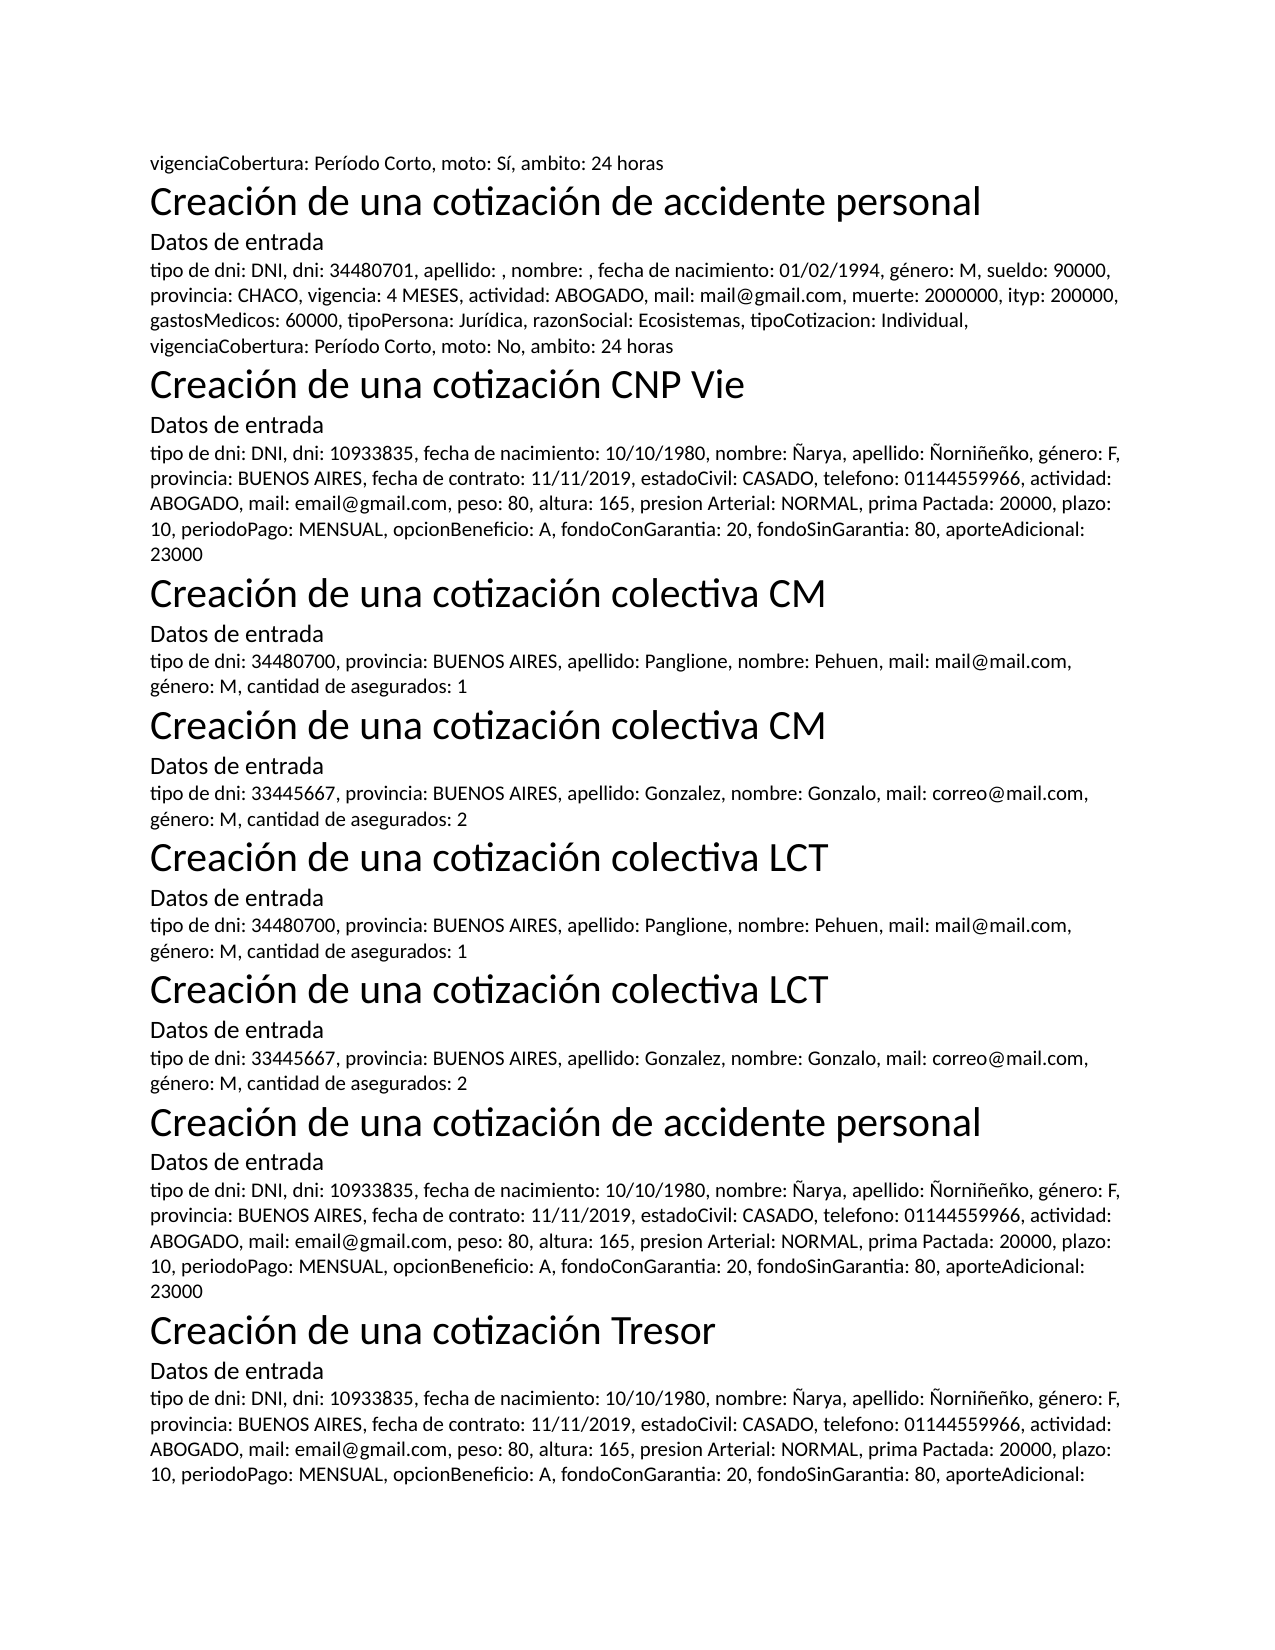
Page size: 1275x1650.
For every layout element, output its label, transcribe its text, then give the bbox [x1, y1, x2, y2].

text tipo de dni: DNI, dni: 30999888, apellido: Rodriguez, nombre: Rodrigo, fecha de nacimiento: 09/09/1999, género: M, sueldo: 90000, provincia: CHACO, vigencia: 4 MESES, actividad: ABOGADO, mail: mail@gmail.com, muerte: 2000000, ityp: 200000, gastosMedicos: 60000, tipoPersona: Física, razonSocial: , tipoCotizacion: Individual, vigenciaCobertura: Período Corto, moto: Sí, ambito: 24 horas [150, 298, 1125, 440]
text Datos de entrada [150, 1110, 1125, 1144]
text Datos de entrada [150, 1406, 1125, 1440]
text Creación de una cotización colectiva LCT [150, 1201, 1125, 1258]
text tipo de dni: DNI, dni: 34480701, apellido: , nombre: , fecha de nacimiento: 01/02/1994, género: M, sueldo: 90000, provincia: CHACO, vigencia: 4 MESES, actividad: ABOGADO, mail: mail@gmail.com, muerte: 2000000, ityp: 200000, gastosMedicos: 60000, tipoPersona: Jurídica, razonSocial: Ecosistemas, tipoCotizacion: Individual, vigenciaCobertura: Período Corto, moto: No, ambito: 24 horas [150, 531, 1125, 673]
text Datos de entrada [150, 1258, 1125, 1292]
text Datos de entrada [150, 730, 1125, 764]
text tipo de dni: 34480700, provincia: BUENOS AIRES, apellido: Panglione, nombre: Pehuen, mail: mail@mail.com, género: M, cantidad de asegurados: 1 [150, 1292, 1125, 1349]
text Creación de una cotización colectiva CM [150, 906, 1125, 963]
text Creación de una cotización de accidente personal [150, 440, 1125, 497]
text tipo de dni: 33445667, provincia: BUENOS AIRES, apellido: Gonzalez, nombre: Gonzalo, mail: correo@mail.com, género: M, cantidad de asegurados: 2 [150, 1144, 1125, 1201]
text tipo de dni: 34480700, provincia: BUENOS AIRES, apellido: Panglione, nombre: Pehuen, mail: mail@mail.com, género: M, cantidad de asegurados: 1 [150, 997, 1125, 1054]
text tipo de dni: DNI, dni: 10933835, fecha de nacimiento: 10/10/1980, nombre: Ñarya, apellido: Ñorniñeñko, género: F, provincia: BUENOS AIRES, fecha de contrato: 11/11/2019, estadoCivil: CASADO, telefono: 01144559966, actividad: ABOGADO, mail: email@gmail.com, peso: 80, altura: 165, presion Arterial: NORMAL, prima Pactada: 20000, plazo: 10, periodoPago: MENSUAL, opcionBeneficio: A, fondoConGarantia: 20, fondoSinGarantia: 80, aporteAdicional: 23000 [150, 764, 1125, 906]
text Creación de una cotización de accidente personal [150, 207, 1125, 264]
text Creación de una cotización colectiva CM [150, 1054, 1125, 1110]
text tipo de dni: 33445667, provincia: BUENOS AIRES, apellido: Gonzalez, nombre: Gonzalo, mail: correo@mail.com, género: M, cantidad de asegurados: 2 [150, 1440, 1125, 1497]
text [150, 150, 1125, 207]
text Datos de entrada [150, 264, 1125, 298]
text Datos de entrada [150, 963, 1125, 997]
text Creación de una cotización CNP Vie [150, 673, 1125, 730]
text Creación de una cotización colectiva LCT [150, 1349, 1125, 1406]
text Datos de entrada [150, 497, 1125, 531]
